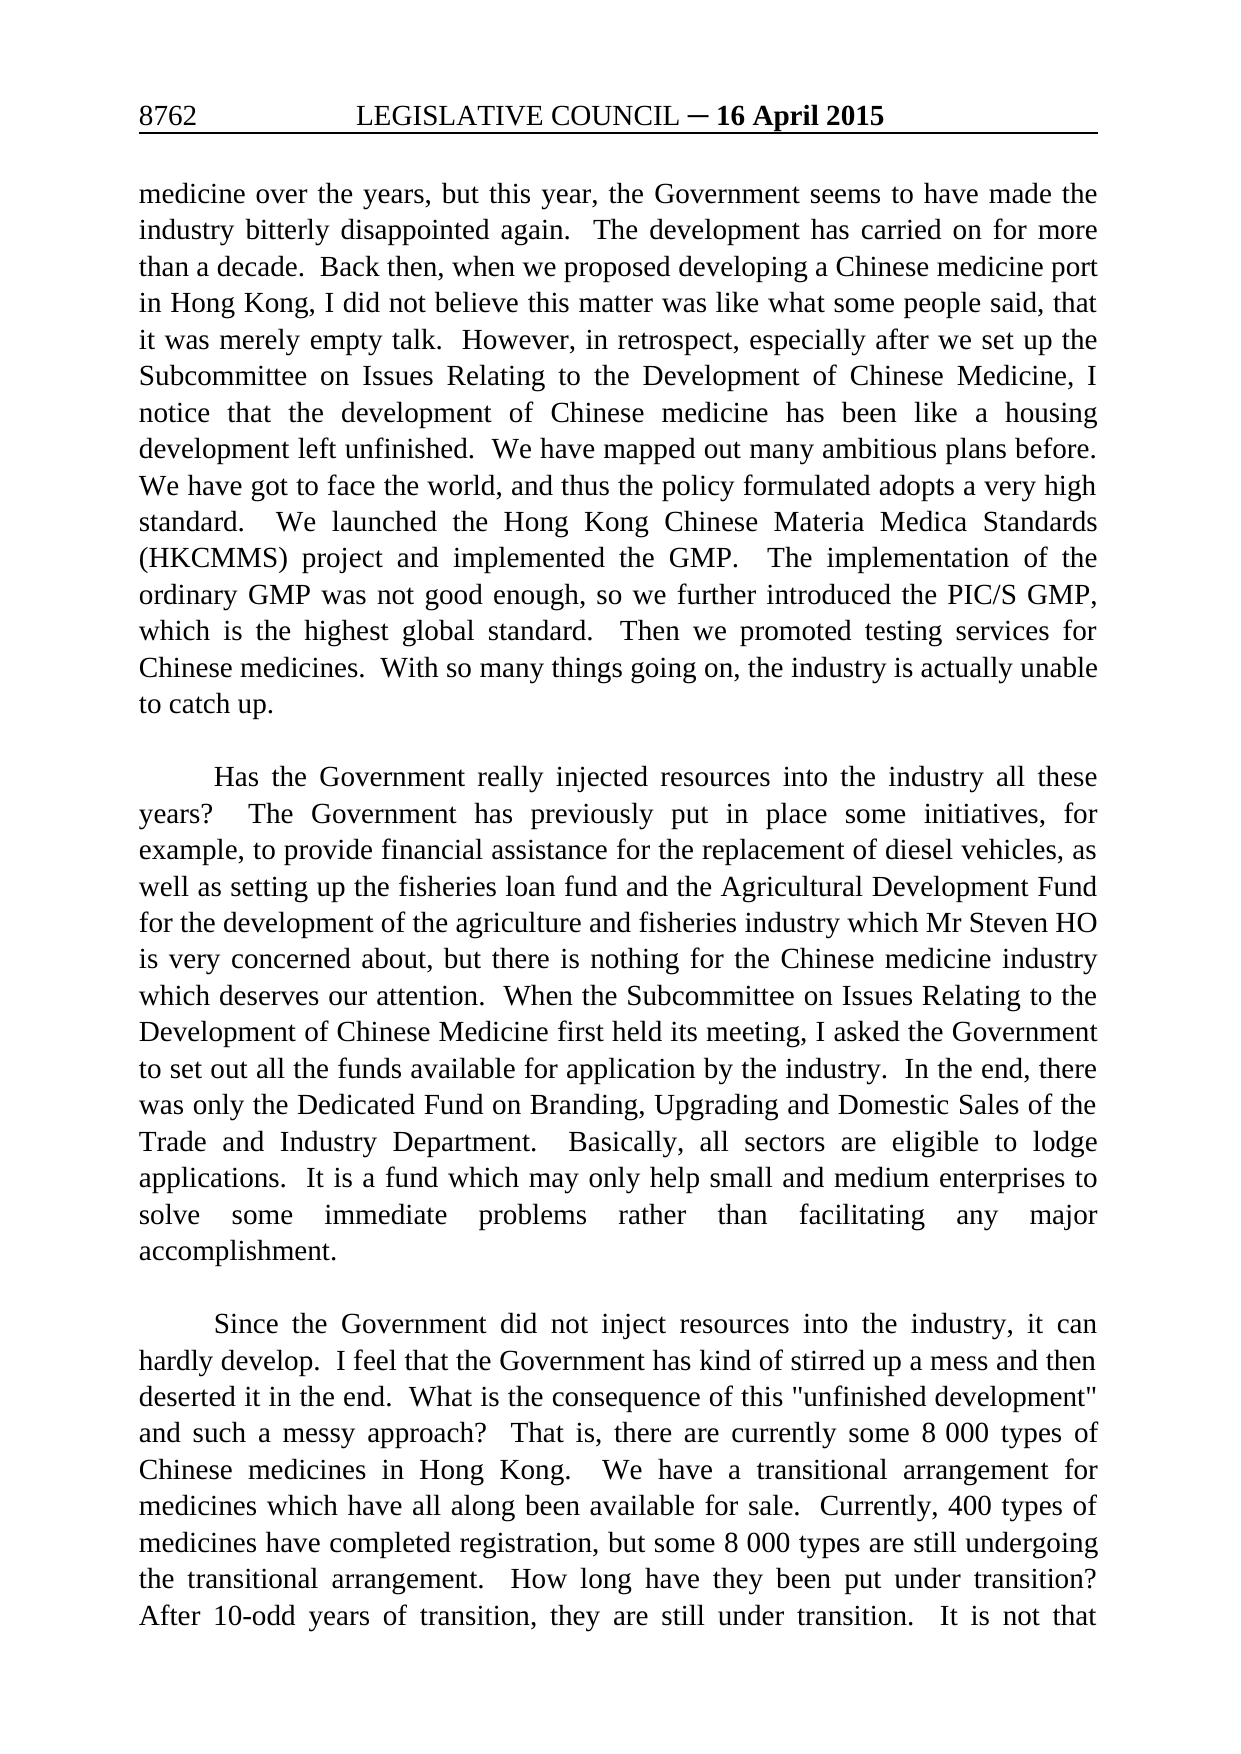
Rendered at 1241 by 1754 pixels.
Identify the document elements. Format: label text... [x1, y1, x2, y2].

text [139, 1303, 1098, 1631]
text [139, 173, 1098, 720]
text Has the Government really injected resources into the industry all these years? The Government has previously put in place some initiatives, for example, to provide financial assistance for the replacement of diesel vehicles, as well as setting up the fisheries loan fund and the Agricultural Development Fund for the development of the agriculture and fisheries industry which Mr Steven HO is very concerned about, but there is nothing for the Chinese medicine industry which deserves our attention. When the Subcommittee on Issues Relating to the Development of Chinese Medicine first held its meeting, I asked the Government to set out all the funds available for application by the industry. In the end, there was only the Dedicated Fund on Branding, Upgrading and Domestic Sales of the Trade and Industry Department. Basically, all sectors are eligible to lodge applications. It is a fund which may only help small and medium enterprises to solve some immediate problems rather than facilitating any major accomplishment. [139, 756, 1098, 1267]
